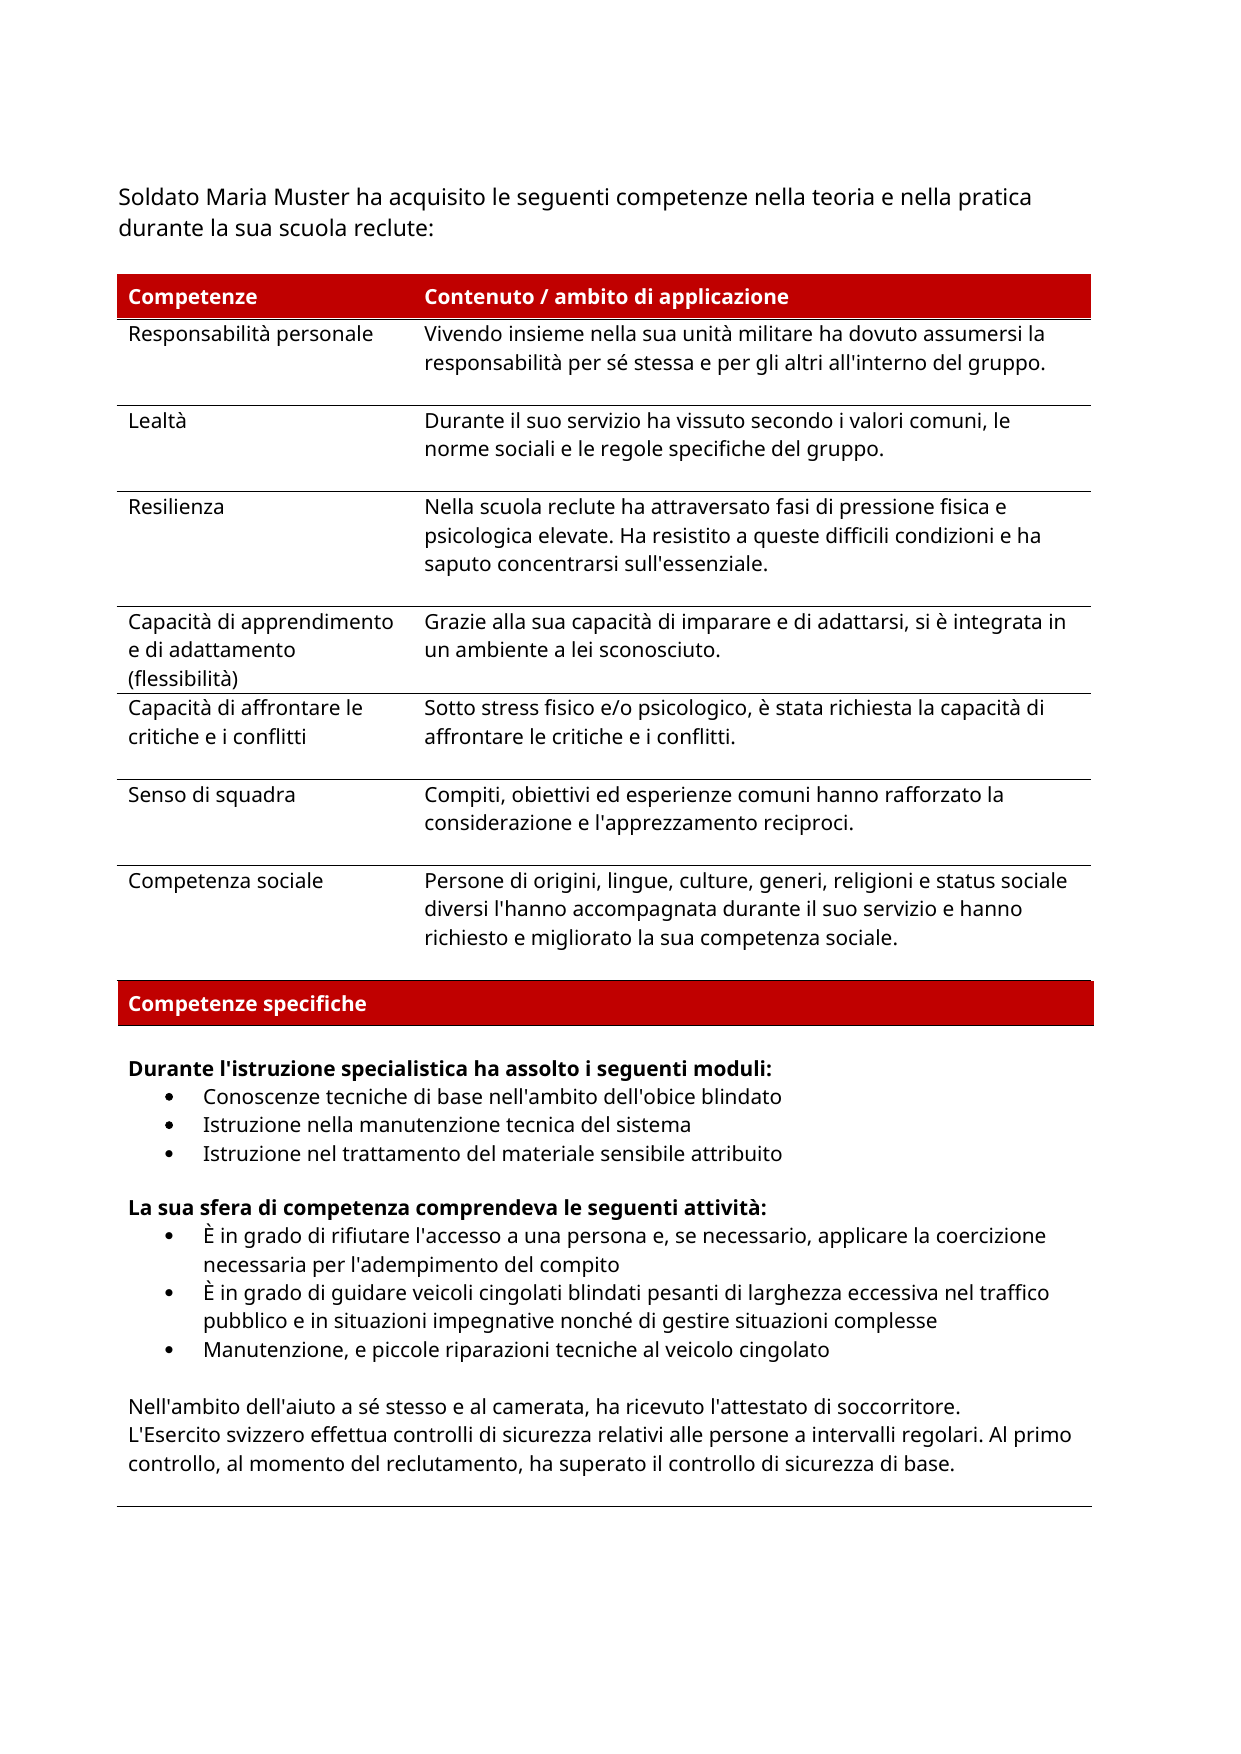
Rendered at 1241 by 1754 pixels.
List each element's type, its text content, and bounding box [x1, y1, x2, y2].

table_cell Nella scuola reclute ha attraversato fasi di pressione fisica e psicologica elevate. Ha resistito a queste difficili condizioni e ha saputo concentrarsi sull'essenziale. [413, 492, 1091, 606]
table_cell Vivendo insieme nella sua unità militare ha dovuto assumersi la responsabilità per sé stessa e per gli altri all'interno del gruppo. [413, 320, 1091, 405]
table_header Contenuto / ambito di applicazione [413, 274, 1091, 318]
table_cell Lealtà [117, 406, 413, 491]
table_header Durante l'istruzione specialistica ha assolto i seguenti moduli: Conoscenze tecniche di base nell'ambito dell'obice blindato Istruzione nella manutenzione tecnica del sistema Istruzione nel trattamento del materiale sensibile attribuito La sua sfera di competenza comprendeva le seguenti attività: È in grado di rifiutare l'accesso a una persona e, se necessario, applicare la coercizione necessaria per l'adempimento del compito È in grado di guidare veicoli cingolati blindati pesanti di larghezza eccessiva nel traffico pubblico e in situazioni impegnative nonché di gestire situazioni complesse Manutenzione, e piccole riparazioni tecniche al veicolo cingolato Nell'ambito dell'aiuto a sé stesso e al camerata, ha ricevuto l'attestato di soccorritore. L'Esercito svizzero effettua controlli di sicurezza relativi alle persone a intervalli regolari. Al primo controllo, al momento del reclutamento, ha superato il controllo di sicurezza di base. [117, 1055, 1092, 1506]
table_cell Capacità di apprendimento e di adattamento (flessibilità) [117, 607, 413, 692]
table_cell Grazie alla sua capacità di imparare e di adattarsi, si è integrata in un ambiente a lei sconosciuto. [413, 607, 1091, 692]
table_cell Sotto stress fisico e/o psicologico, è stata richiesta la capacità di affrontare le critiche e i conflitti. [413, 694, 1091, 779]
table_header Competenze specifiche [118, 981, 1094, 1025]
table_cell Resilienza [117, 492, 413, 606]
table_cell Compiti, obiettivi ed esperienze comuni hanno rafforzato la considerazione e l'apprezzamento reciproci. [413, 780, 1091, 865]
text Soldato Maria Muster ha acquisito le seguenti competenze nella teoria e nella pratica durante la sua scuola reclute: [118, 181, 1122, 243]
table_cell Responsabilità personale [117, 320, 413, 405]
table_cell Durante il suo servizio ha vissuto secondo i valori comuni, le norme sociali e le regole specifiche del gruppo. [413, 406, 1091, 491]
table_cell Persone di origini, lingue, culture, generi, religioni e status sociale diversi l'hanno accompagnata durante il suo servizio e hanno richiesto e migliorato la sua competenza sociale. [413, 866, 1091, 980]
table_cell Competenza sociale [117, 866, 413, 980]
table_cell Senso di squadra [117, 780, 413, 865]
table_header Competenze [117, 274, 413, 318]
table_cell Capacità di affrontare le critiche e i conflitti [117, 694, 413, 779]
